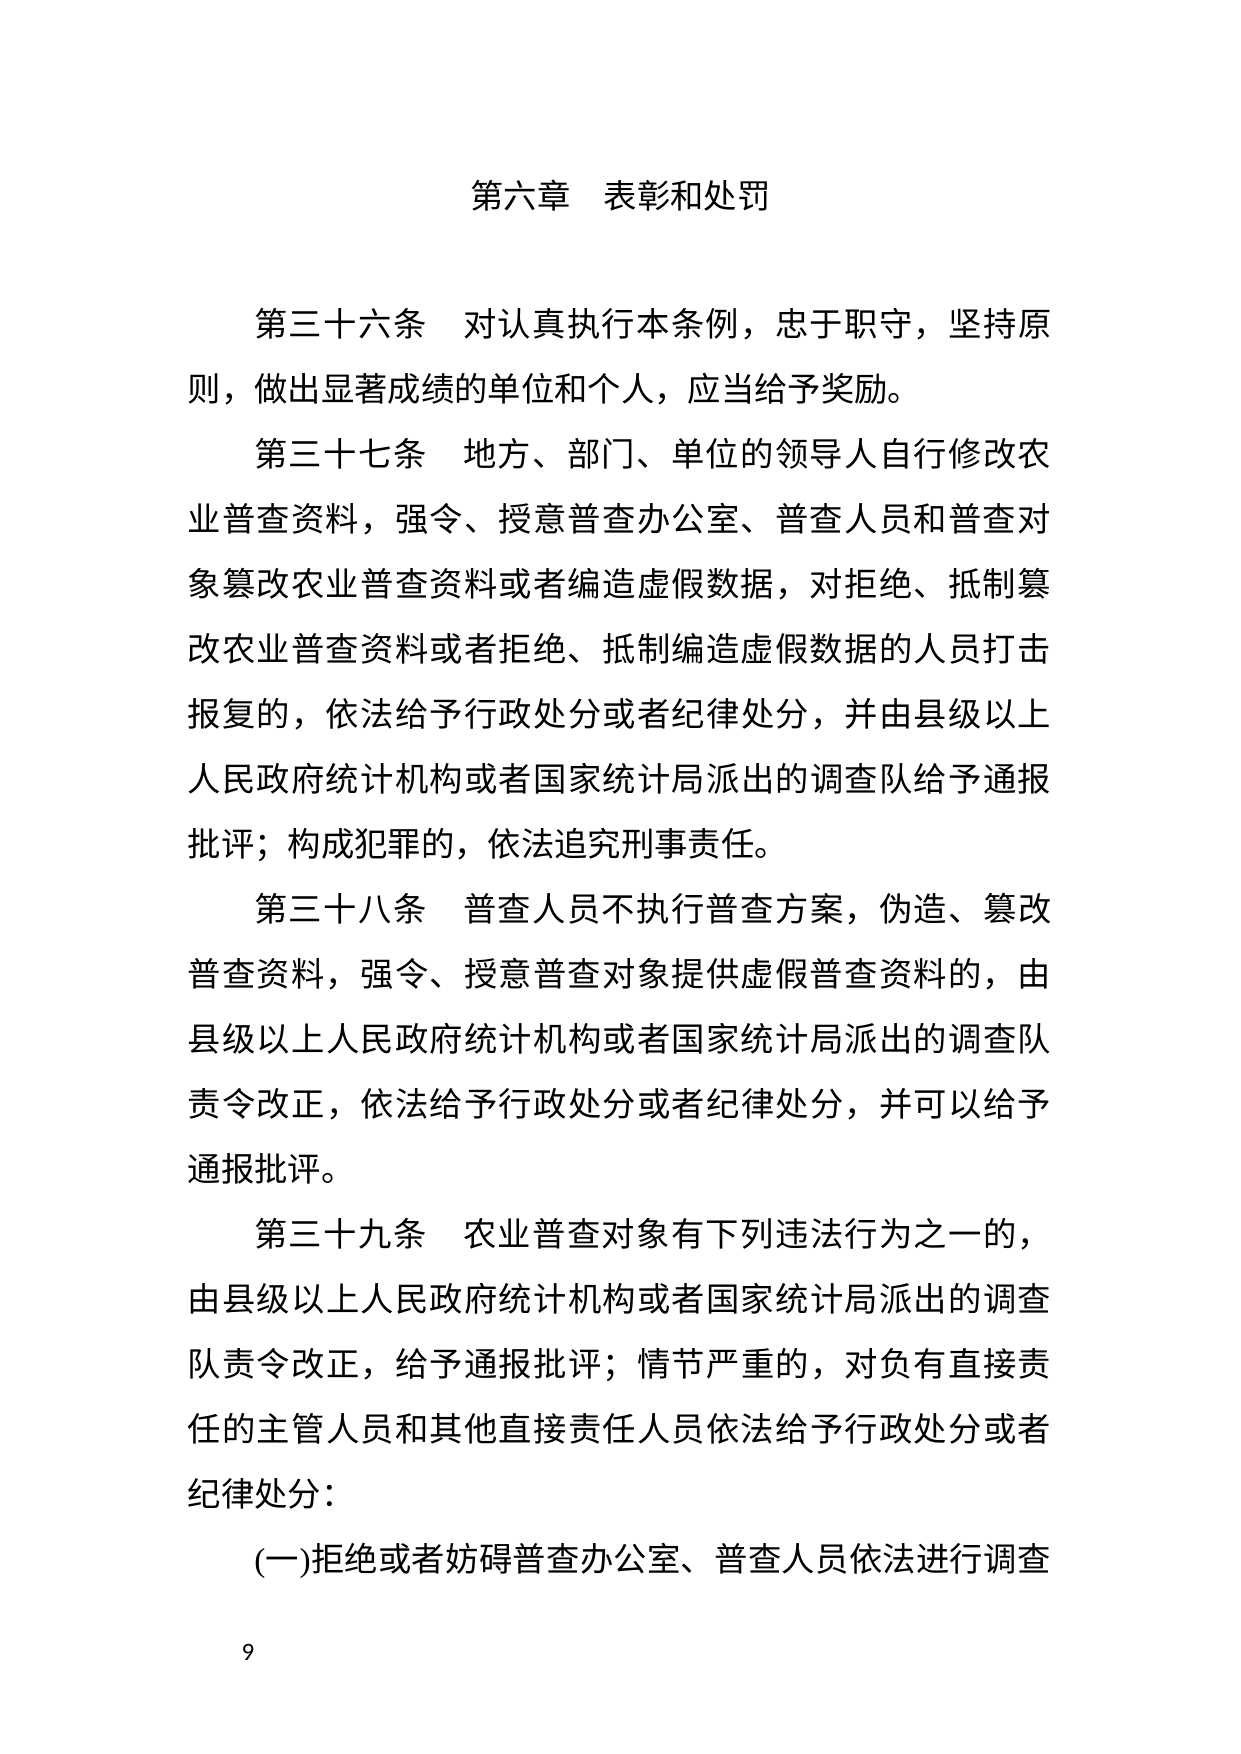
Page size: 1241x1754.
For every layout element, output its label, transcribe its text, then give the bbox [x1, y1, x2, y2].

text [187, 1524, 1053, 1589]
text 第三十七条 地方、部门、单位的领导人自行修改农业普查资料，强令、授意普查办公室、普查人员和普查对象篡改农业普查资料或者编造虚假数据，对拒绝、抵制篡改农业普查资料或者拒绝、抵制编造虚假数据的人员打击报复的，依法给予行政处分或者纪律处分，并由县级以上人民政府统计机构或者国家统计局派出的调查队给予通报批评；构成犯罪的，依法追究刑事责任。 [187, 419, 1053, 874]
text 第三十八条 普查人员不执行普查方案，伪造、篡改普查资料，强令、授意普查对象提供虚假普查资料的，由县级以上人民政府统计机构或者国家统计局派出的调查队责令改正，依法给予行政处分或者纪律处分，并可以给予通报批评。 [187, 874, 1053, 1199]
text 第三十六条 对认真执行本条例，忠于职守，坚持原则，做出显著成绩的单位和个人，应当给予奖励。 [187, 289, 1053, 419]
text 第三十九条 农业普查对象有下列违法行为之一的，由县级以上人民政府统计机构或者国家统计局派出的调查队责令改正，给予通报批评；情节严重的，对负有直接责任的主管人员和其他直接责任人员依法给予行政处分或者纪律处分： [187, 1199, 1053, 1524]
subtitle 第六章 表彰和处罚 [187, 162, 1053, 227]
